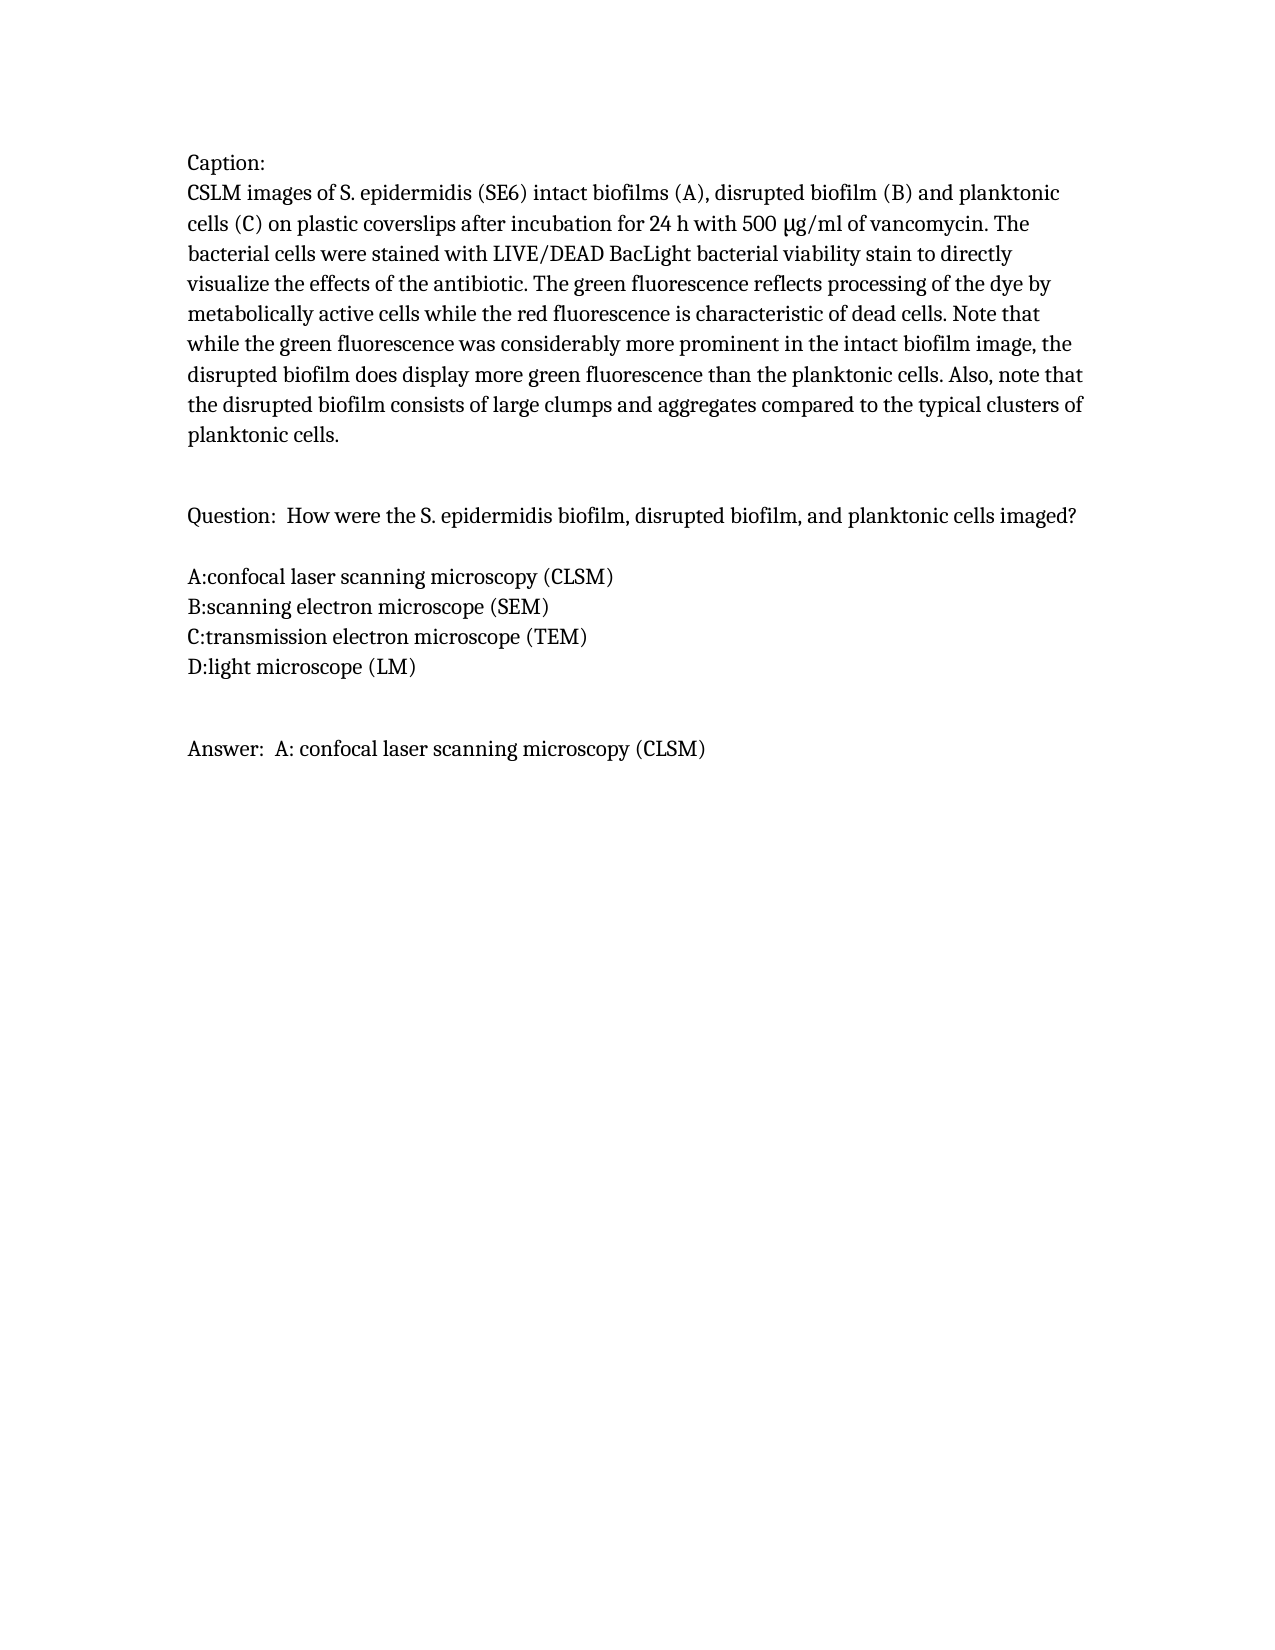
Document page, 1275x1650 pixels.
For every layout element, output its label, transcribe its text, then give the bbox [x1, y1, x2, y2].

text Caption: CSLM images of S. epidermidis (SE6) intact biofilms (A), disrupted biofilm (B) and planktonic cells (C) on plastic coverslips after incubation for 24 h with 500 μg/ml of vancomycin. The bacterial cells were stained with LIVE/DEAD BacLight bacterial viability stain to directly visualize the effects of the antibiotic. The green fluorescence reflects processing of the dye by metabolically active cells while the red fluorescence is characteristic of dead cells. Note that while the green fluorescence was considerably more prominent in the intact biofilm image, the disrupted biofilm does display more green fluorescence than the planktonic cells. Also, note that the disrupted biofilm consists of large clumps and aggregates compared to the typical clusters of planktonic cells. [187, 150, 1087, 478]
text Question: How were the S. epidermidis biofilm, disrupted biofilm, and planktonic cells imaged? A:confocal laser scanning microscopy (CLSM) B:scanning electron microscope (SEM) C:transmission electron microscope (TEM) D:light microscope (LM) [187, 503, 1087, 711]
text Answer: A: confocal laser scanning microscopy (CLSM) [187, 735, 1087, 792]
